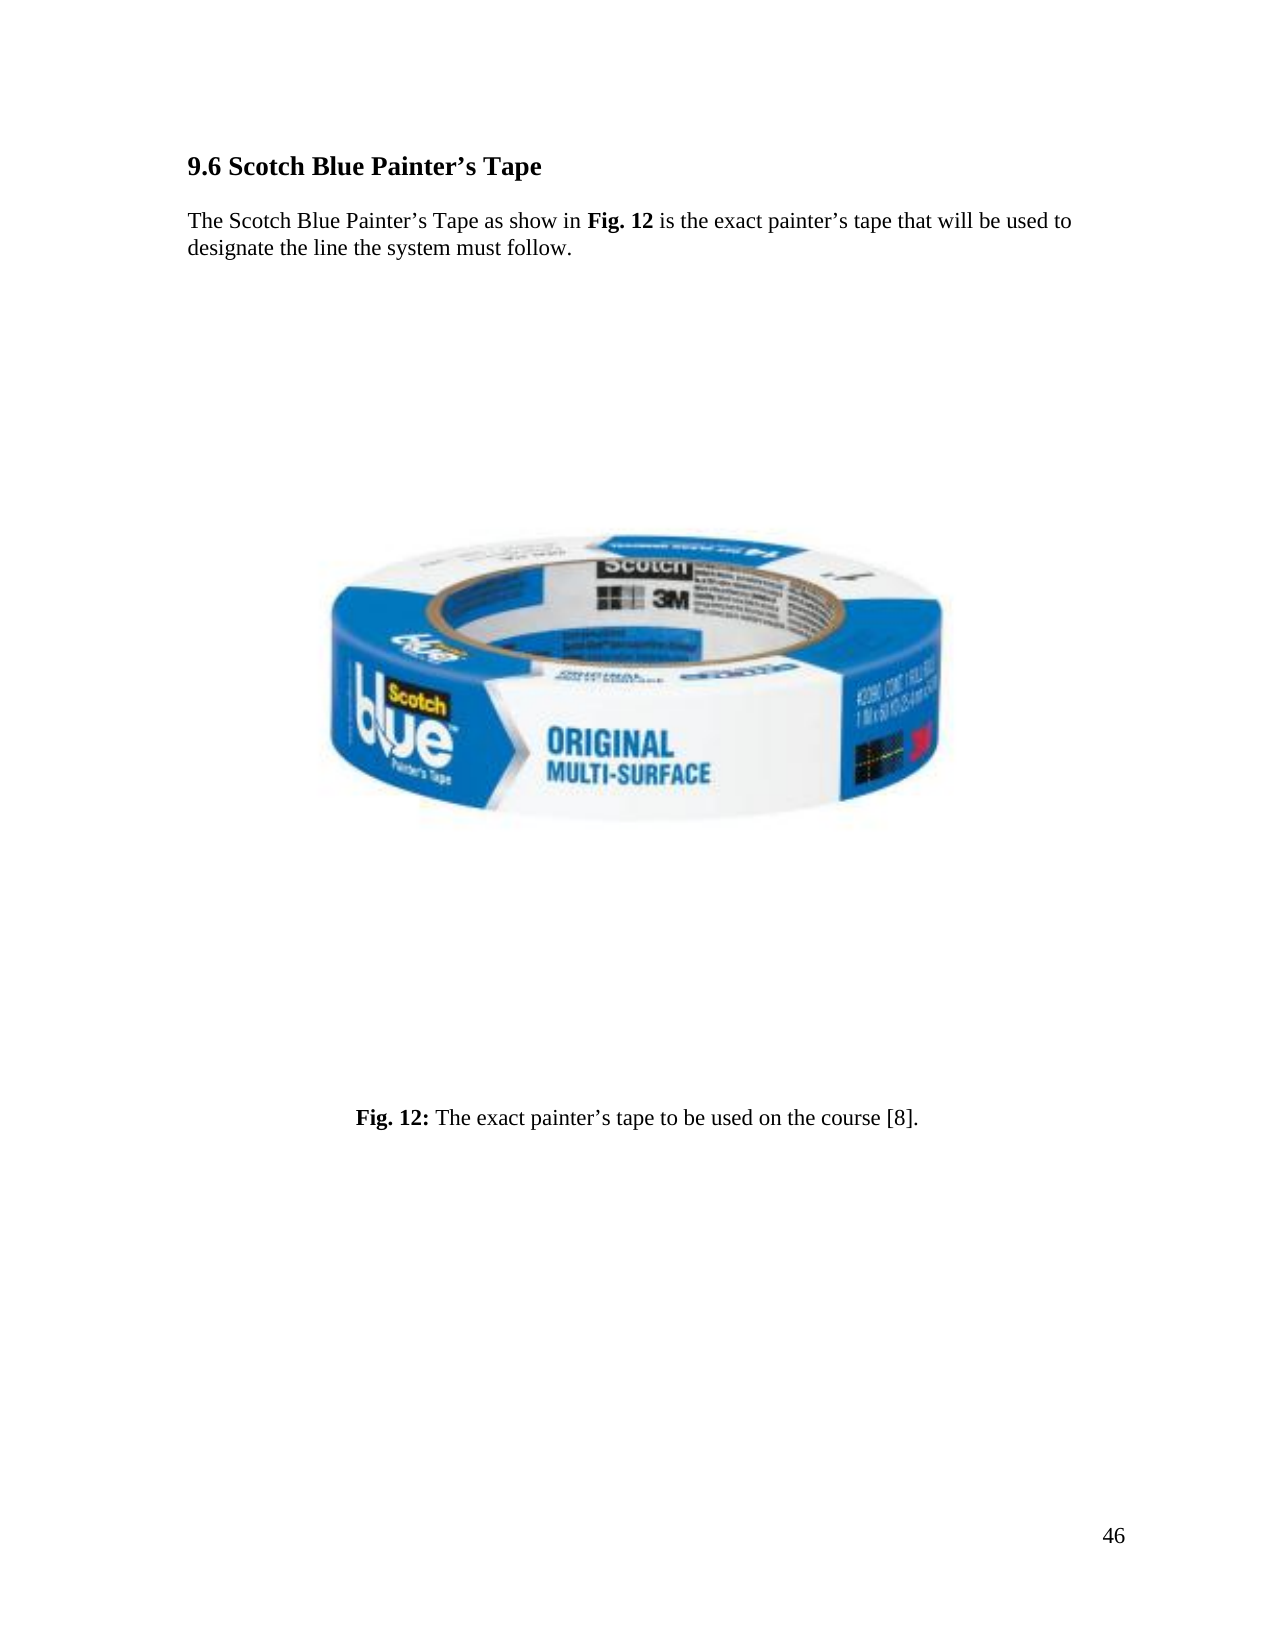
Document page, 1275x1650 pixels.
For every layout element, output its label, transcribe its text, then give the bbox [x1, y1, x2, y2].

subtitle Scotch Blue Painter’s Tape [187, 150, 1125, 181]
picture [220, 262, 1054, 1096]
text The Scotch Blue Painter’s Tape as show in Fig. 11 is the exact painter’s tape that will be used to designate the line the system must follow. [187, 207, 1125, 260]
text Fig. 12: The exact painter’s tape to be used on the course [8]. [150, 1103, 1125, 1130]
